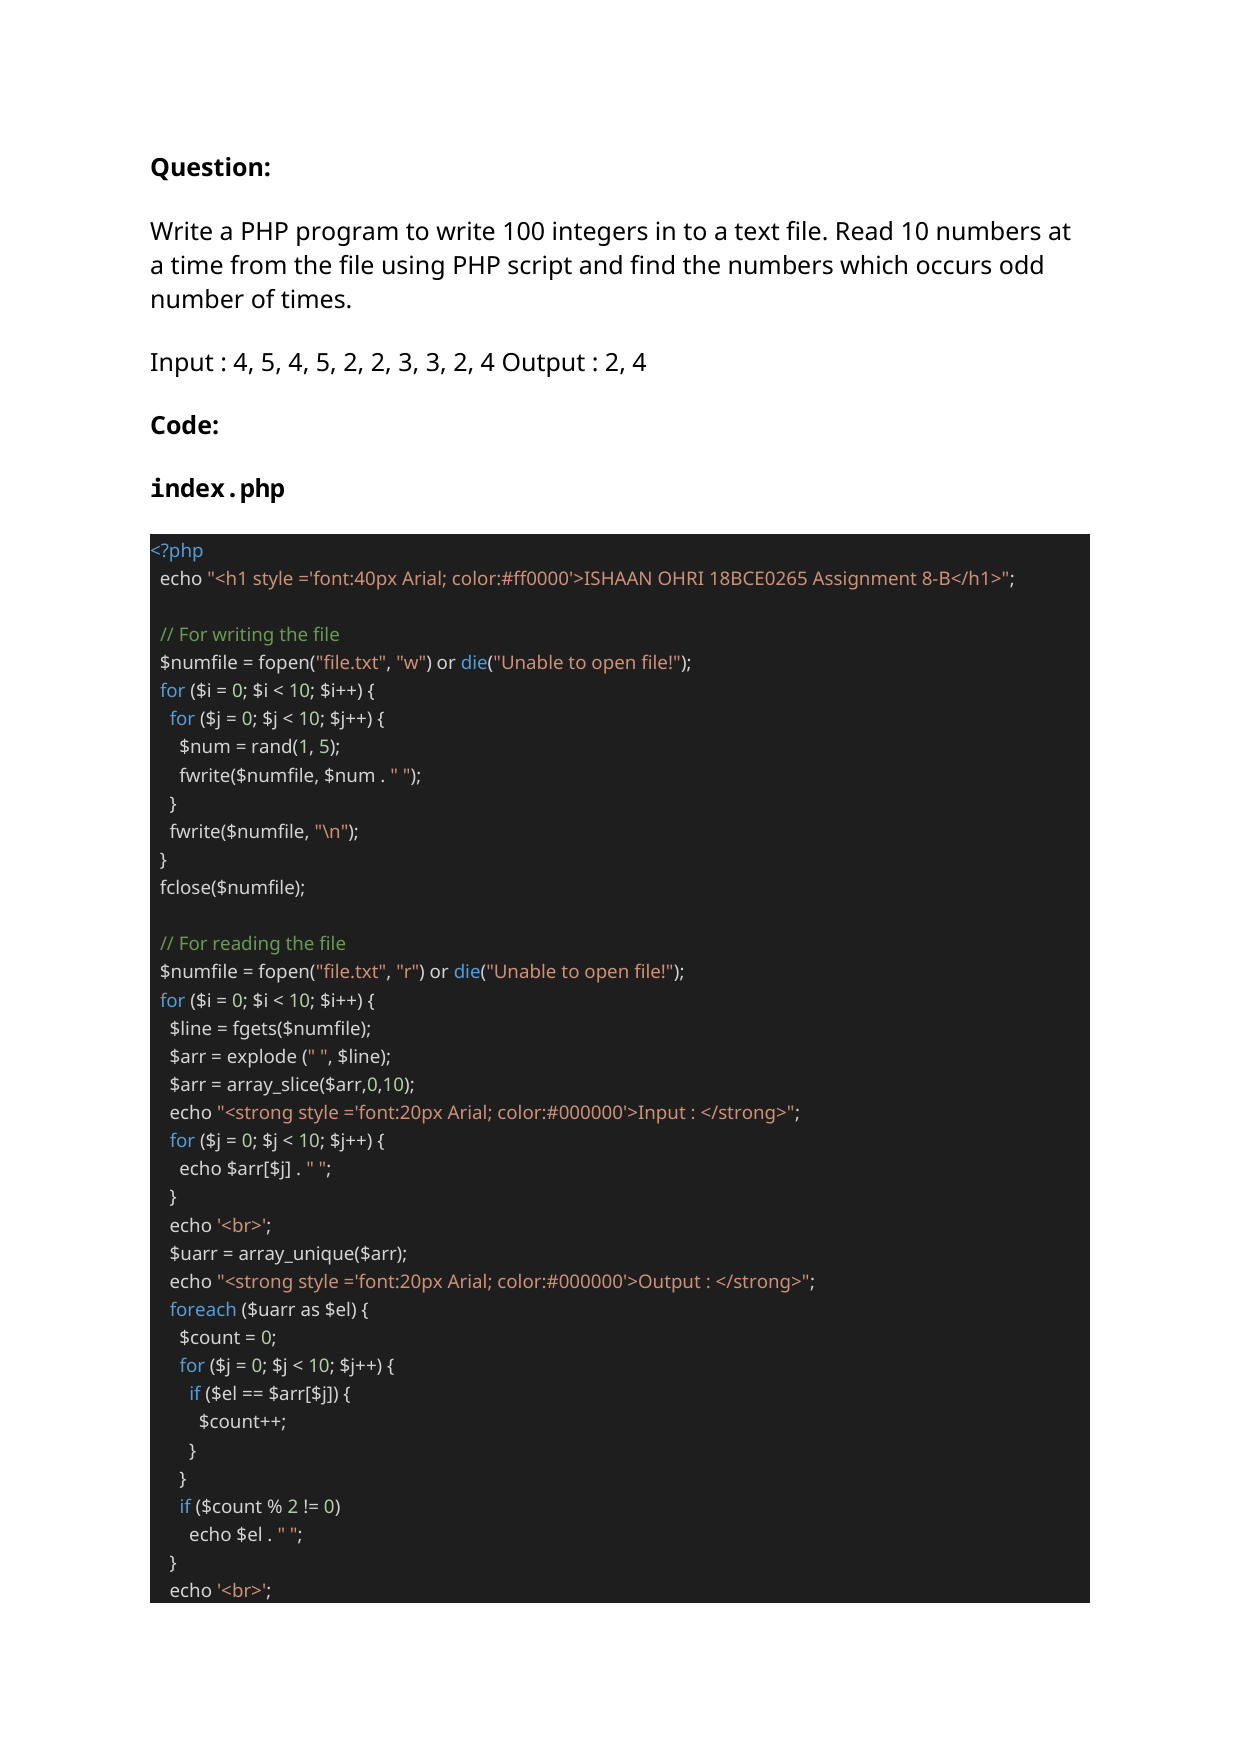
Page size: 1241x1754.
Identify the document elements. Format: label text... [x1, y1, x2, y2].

text Question: [150, 150, 1090, 184]
text fwrite($numfile, "\n"); [150, 816, 1090, 844]
text Input : 4, 5, 4, 5, 2, 2, 3, 3, 2, 4 Output : 2, 4 [150, 344, 1090, 379]
text for ($i = 0; $i < 10; $i++) { [150, 984, 1090, 1012]
text // For reading the file [150, 928, 1090, 956]
text for ($j = 0; $j < 10; $j++) { [150, 703, 1090, 731]
text $num = rand(1, 5); [150, 731, 1090, 759]
text $line = fgets($numfile); [150, 1012, 1090, 1041]
text echo "<h1 style ='font:40px Arial; color:#ff0000'>ISHAAN OHRI 18BCE0265 Assignment 8-B</h1>"; [150, 562, 1090, 591]
text $numfile = fopen("file.txt", "w") or die("Unable to open file!"); [150, 647, 1090, 675]
text fwrite($numfile, $num . " "); [150, 759, 1090, 787]
text $count = 0; [150, 1322, 1090, 1350]
text echo "<strong style ='font:20px Arial; color:#000000'>Input : </strong>"; [150, 1097, 1090, 1125]
text foreach ($uarr as $el) { [150, 1294, 1090, 1322]
text for ($i = 0; $i < 10; $i++) { [150, 675, 1090, 703]
text } [150, 1434, 1090, 1462]
text if ($el == $arr[$j]) { [150, 1378, 1090, 1406]
text echo '<br>'; [150, 1209, 1090, 1237]
text } [150, 787, 1090, 816]
text for ($j = 0; $j < 10; $j++) { [150, 1125, 1090, 1153]
text fclose($numfile); [150, 872, 1090, 900]
text // For writing the file [150, 619, 1090, 647]
text <?php [150, 534, 1090, 562]
text echo "<strong style ='font:20px Arial; color:#000000'>Output : </strong>"; [150, 1266, 1090, 1294]
text $arr = explode (" ", $line); [150, 1041, 1090, 1069]
text if ($count % 2 != 0) [150, 1491, 1090, 1519]
text $arr = array_slice($arr,0,10); [150, 1069, 1090, 1097]
text $numfile = fopen("file.txt", "r") or die("Unable to open file!"); [150, 956, 1090, 984]
text echo $arr[$j] . " "; [150, 1153, 1090, 1181]
text $count++; [150, 1406, 1090, 1434]
text } [150, 1547, 1090, 1575]
text index.php [150, 471, 1090, 505]
text Code: [150, 408, 1090, 442]
text } [150, 844, 1090, 872]
text echo '<br>'; [150, 1575, 1090, 1603]
text echo $el . " "; [150, 1519, 1090, 1547]
text $uarr = array_unique($arr); [150, 1237, 1090, 1266]
text } [150, 1181, 1090, 1209]
text } [150, 1462, 1090, 1491]
text Write a PHP program to write 100 integers in to a text file. Read 10 numbers at a time from the file using PHP script and find the numbers which occurs odd number of times. [150, 213, 1090, 315]
text for ($j = 0; $j < 10; $j++) { [150, 1350, 1090, 1378]
